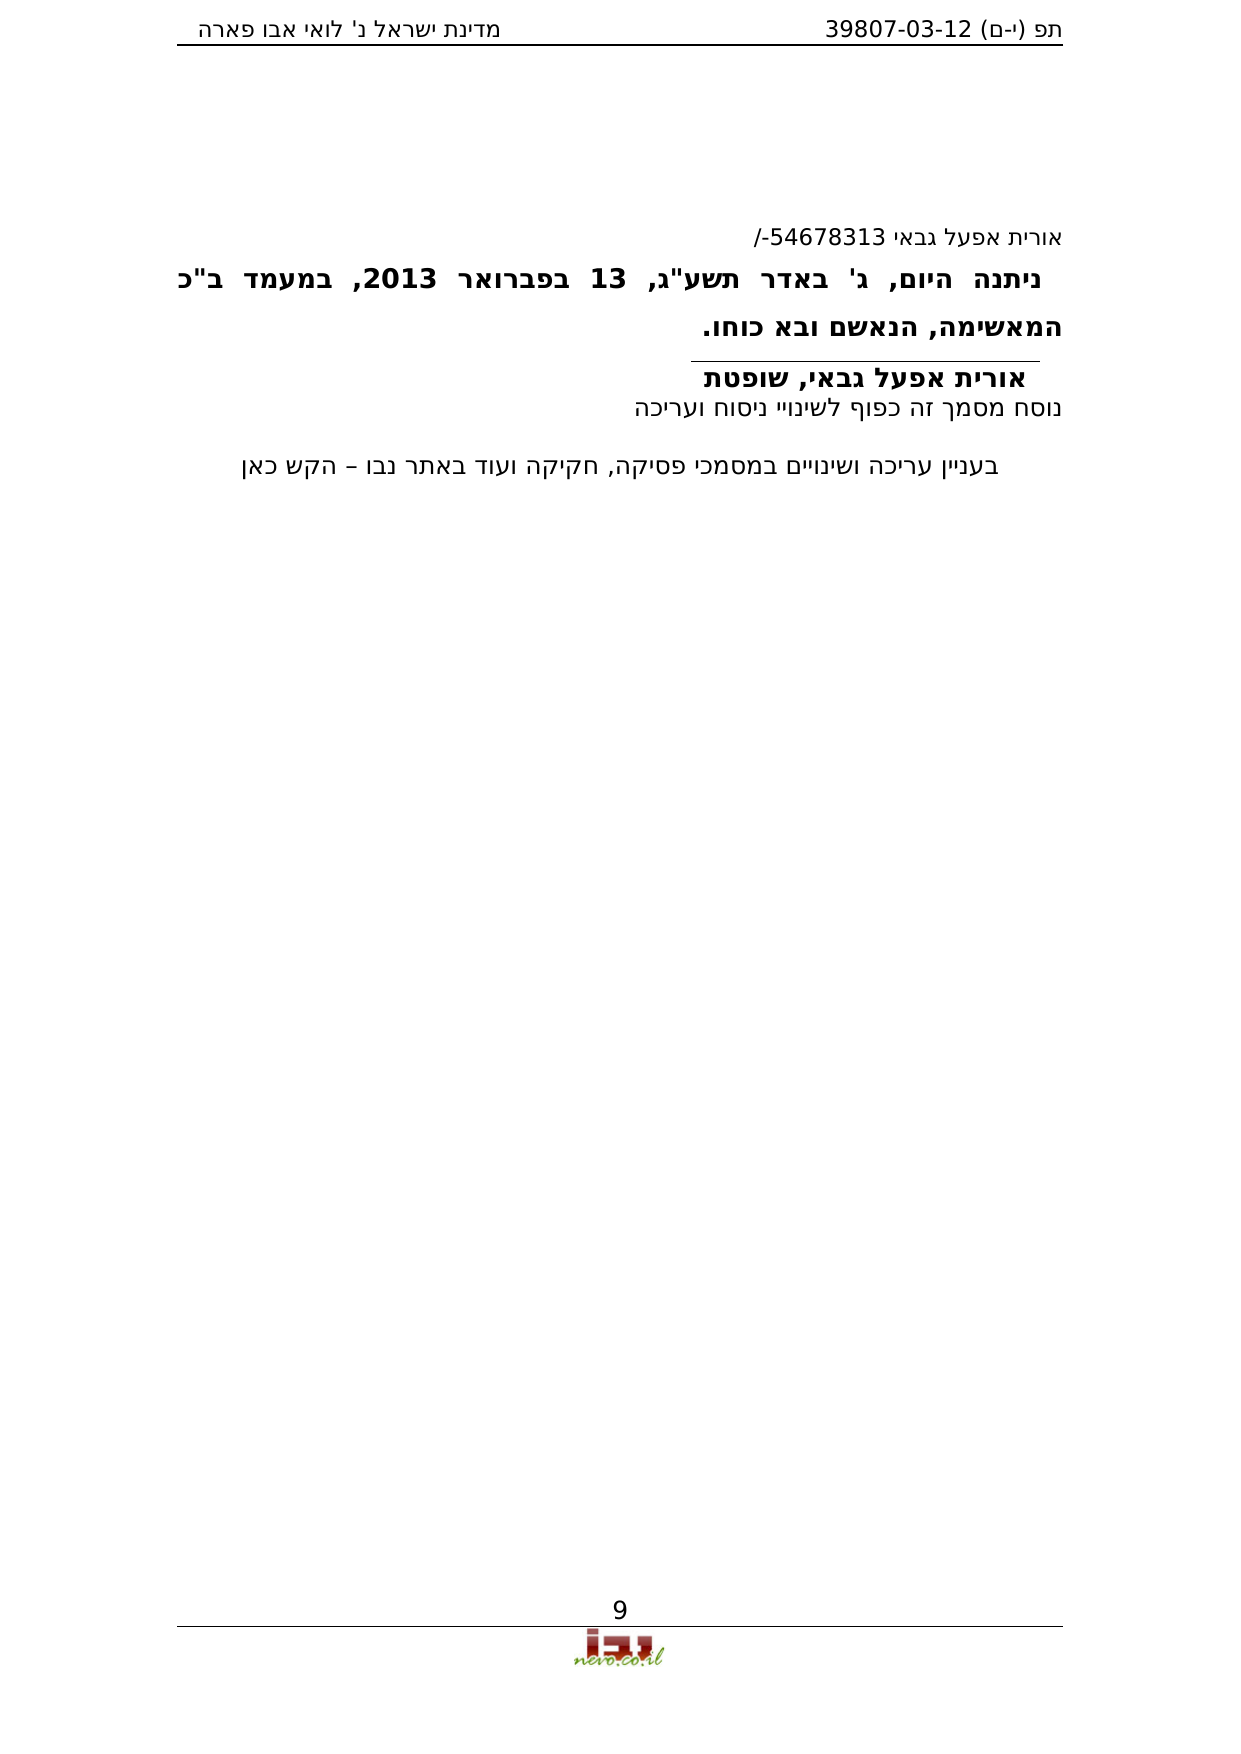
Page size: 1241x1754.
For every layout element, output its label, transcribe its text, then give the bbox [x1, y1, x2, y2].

table_cell אורית אפעל גבאי, שופטת [691, 362, 1040, 393]
text אורית אפעל גבאי 54678313-/ [177, 224, 1063, 251]
text נוסח מסמך זה כפוף לשינויי ניסוח ועריכה [177, 393, 1063, 423]
text בעניין עריכה ושינויים במסמכי פסיקה, חקיקה ועוד באתר נבו – הקש כאן [177, 451, 1063, 481]
text 51293715129371ניתנה היום, ג' באדר תשע"ג, 13 בפברואר 2013, במעמד ב"כ המאשימה, הנאשם ובא כוחו. [177, 264, 1063, 343]
picture [574, 1628, 666, 1667]
